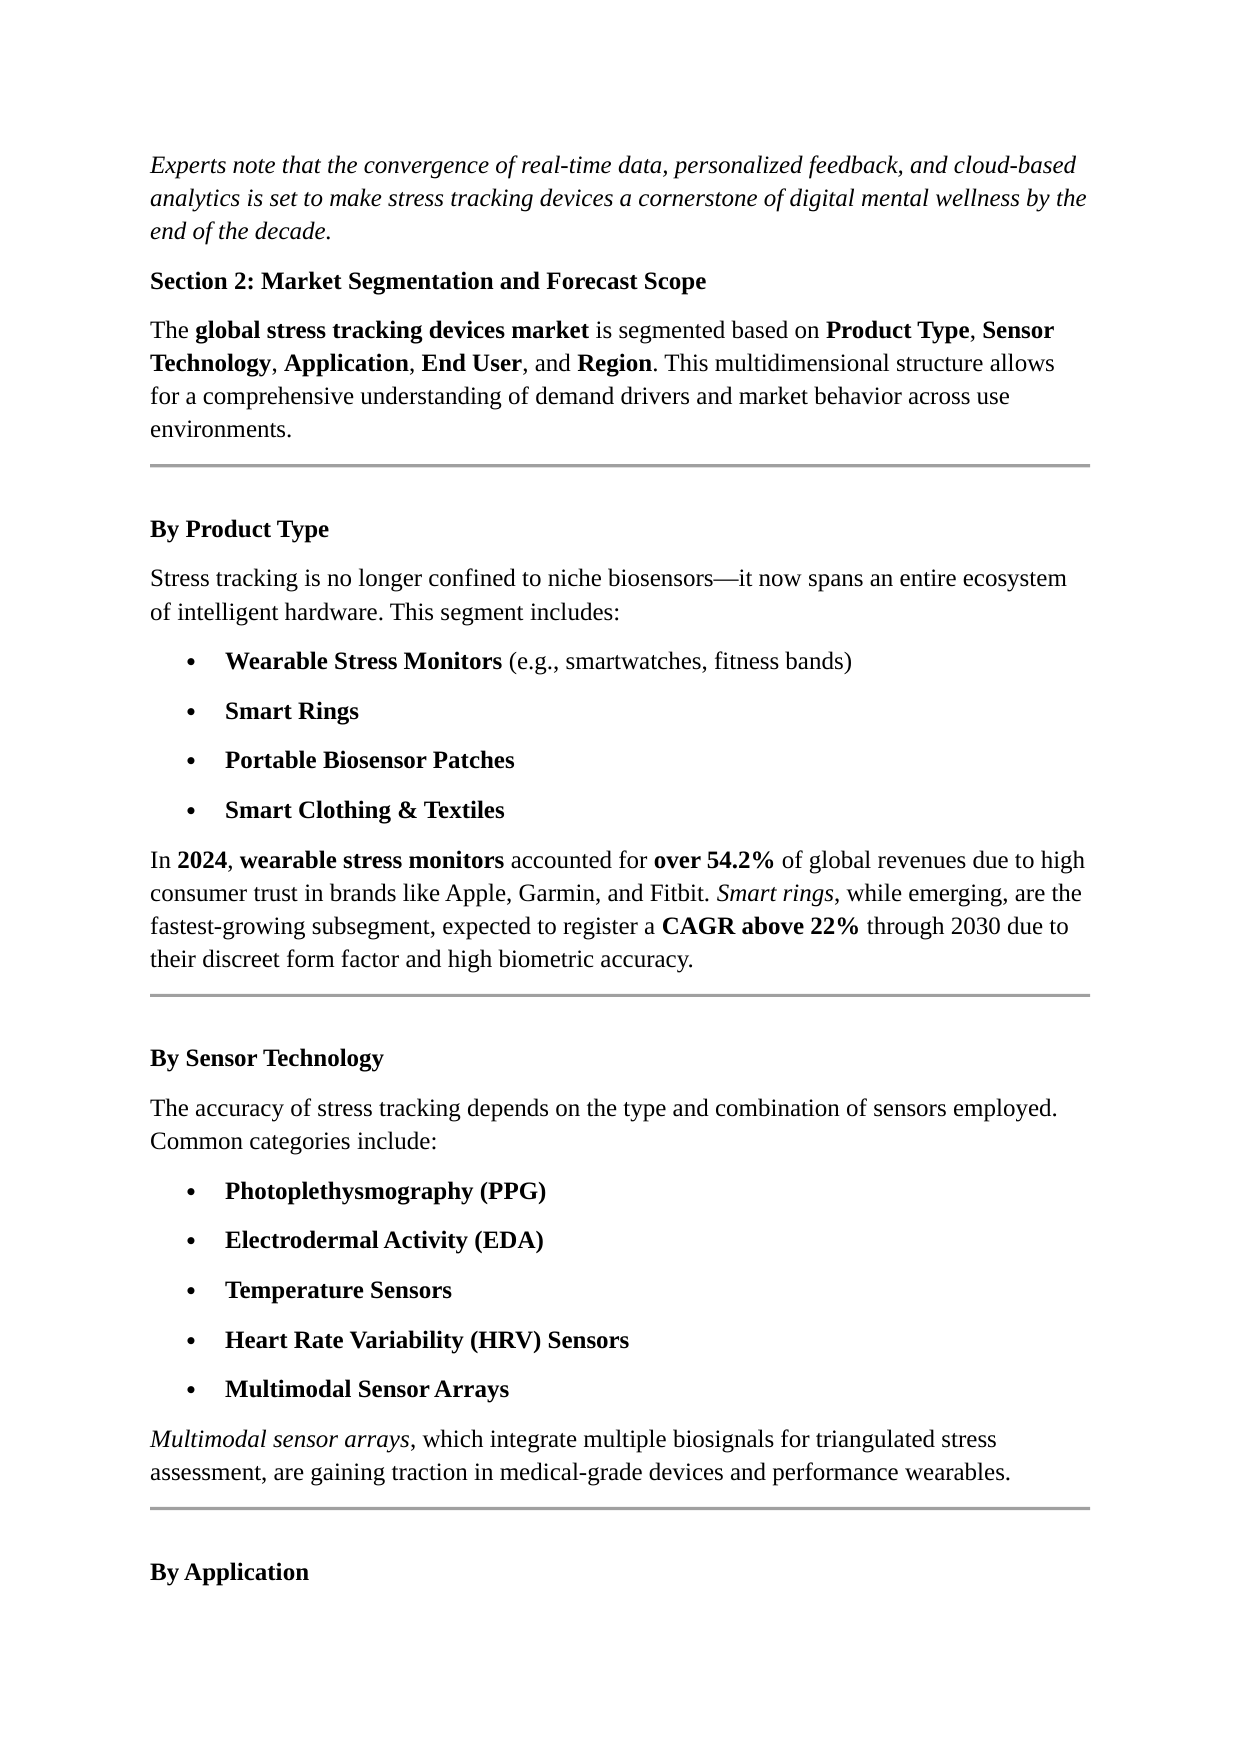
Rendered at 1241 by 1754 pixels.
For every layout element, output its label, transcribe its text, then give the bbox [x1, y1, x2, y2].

list Multimodal Sensor Arrays [187, 1374, 1090, 1403]
list Heart Rate Variability (HRV) Sensors [187, 1325, 1090, 1354]
text Experts note that the convergence of real-time data, personalized feedback, and cloud-based analytics is set to make stress tracking devices a cornerstone of digital mental wellness by the end of the decade. [150, 150, 1090, 245]
list Smart Clothing & Textiles [187, 795, 1090, 824]
list Photoplethysmography (PPG) [187, 1176, 1090, 1204]
text The accuracy of stress tracking depends on the type and combination of sensors employed. Common categories include: [150, 1093, 1090, 1155]
list Smart Rings [187, 696, 1090, 725]
text The global stress tracking devices market is segmented based on Product Type, Sensor Technology, Application, End User, and Region. This multidimensional structure allows for a comprehensive understanding of demand drivers and market behavior across use environments. [150, 315, 1090, 443]
text By Product Type [150, 514, 1090, 543]
text Multimodal sensor arrays, which integrate multiple biosignals for triangulated stress assessment, are gaining traction in medical-grade devices and performance wearables. [150, 1424, 1090, 1486]
text By Application [150, 1557, 1090, 1585]
text In 2024, wearable stress monitors accounted for over 54.2% of global revenues due to high consumer trust in brands like Apple, Garmin, and Fitbit. Smart rings, while emerging, are the fastest-growing subsegment, expected to register a CAGR above 22% through 2030 due to their discreet form factor and high biometric accuracy. [150, 845, 1090, 973]
text Stress tracking is no longer confined to niche biosensors—it now spans an entire ecosystem of intelligent hardware. This segment includes: [150, 563, 1090, 625]
text By Sensor Technology [150, 1043, 1090, 1072]
list Portable Biosensor Patches [187, 746, 1090, 774]
list Wearable Stress Monitors (e.g., smartwatches, fitness bands) [187, 646, 1090, 675]
list Electrodermal Activity (EDA) [187, 1226, 1090, 1254]
text Section 2: Market Segmentation and Forecast Scope [150, 266, 1090, 294]
list Temperature Sensors [187, 1275, 1090, 1304]
